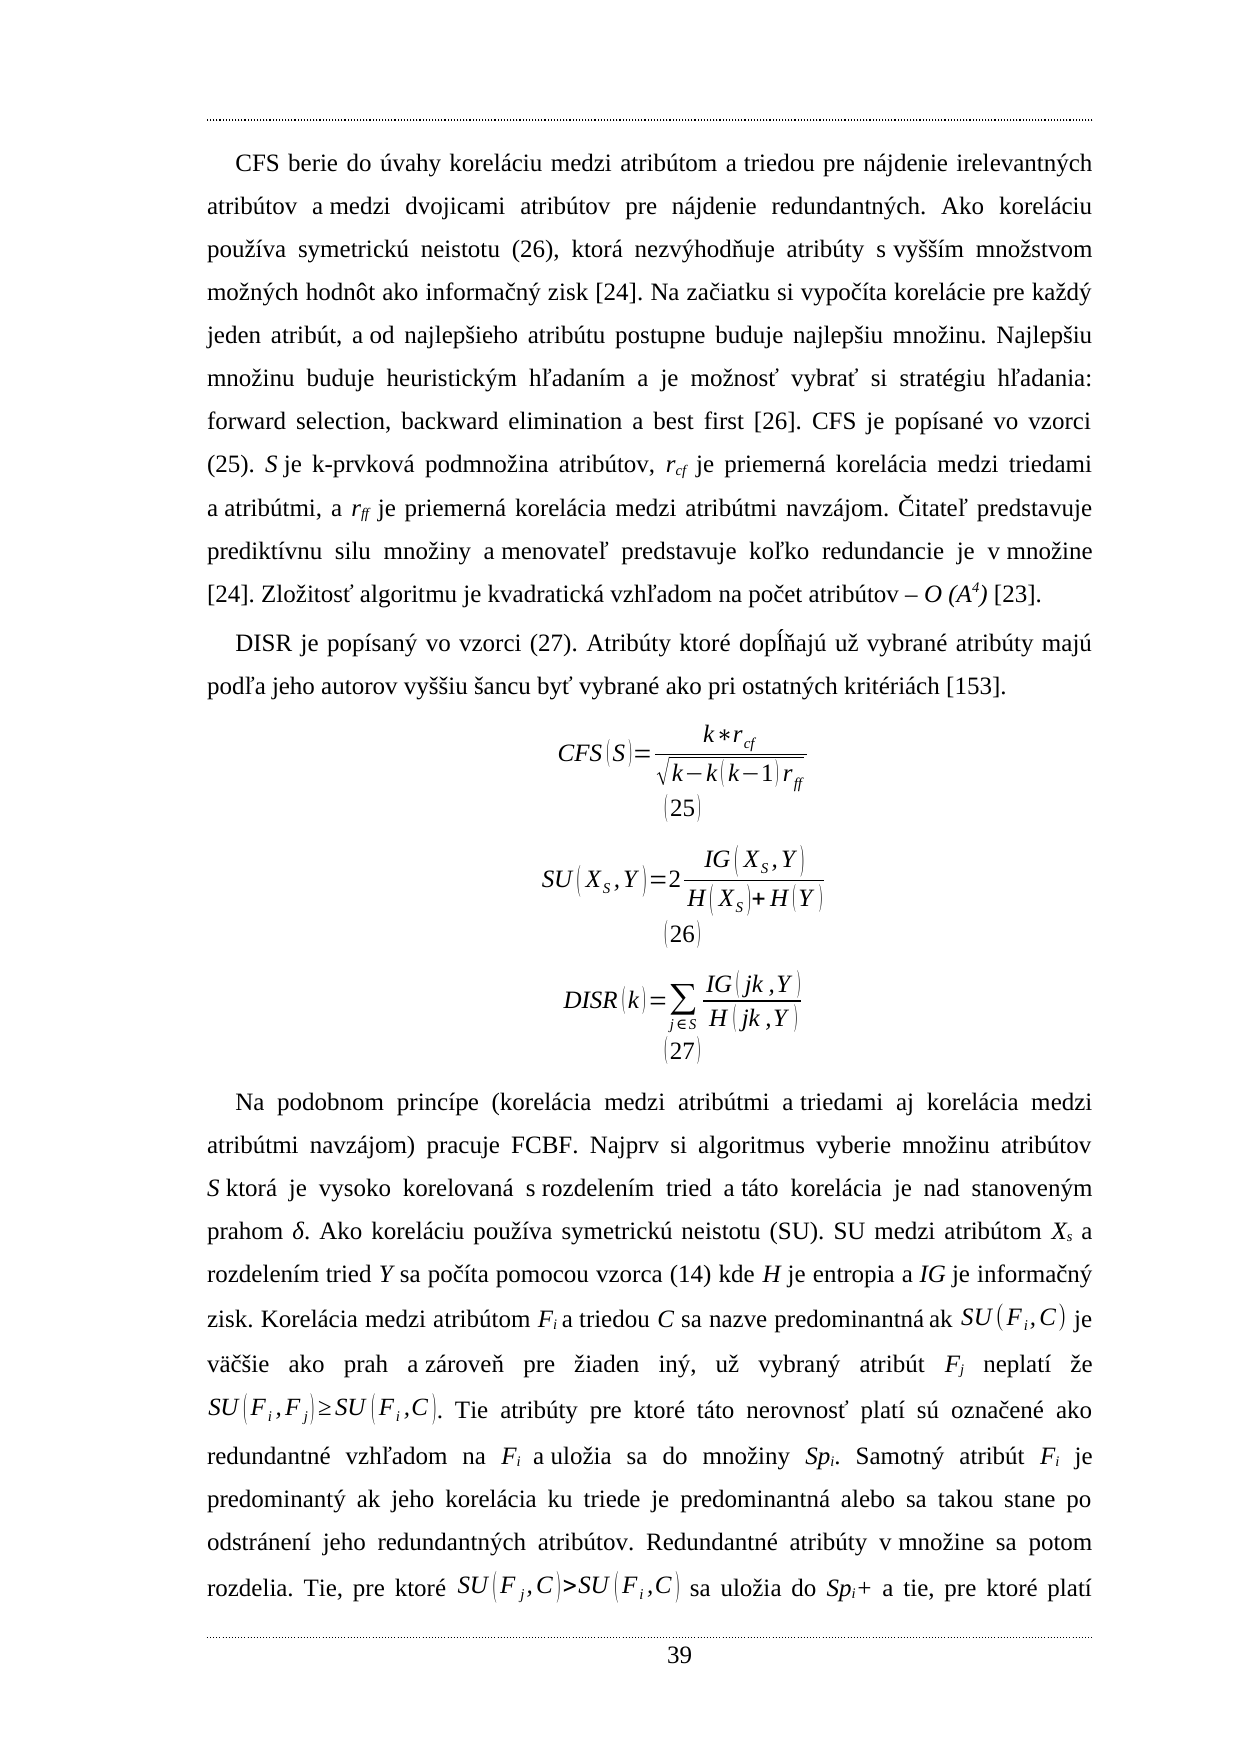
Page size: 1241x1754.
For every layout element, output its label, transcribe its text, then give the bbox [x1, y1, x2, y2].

text CFS berie do úvahy koreláciu medzi atribútom a triedou pre nájdenie irelevantných atribútov a medzi dvojicami atribútov pre nájdenie redundantných. Ako koreláciu používa symetrickú neistotu (26), ktorá nezvýhodňuje atribúty s vyšším množstvom možných hodnôt ako informačný zisk [24]. Na začiatku si vypočíta korelácie pre každý jeden atribút, a od najlepšieho atribútu postupne buduje najlepšiu množinu. Najlepšiu množinu buduje heuristickým hľadaním a je možnosť vybrať si stratégiu hľadania: forward selection, backward elimination a best first [26]. CFS je popísané vo vzorci (25). S je k-prvková podmnožina atribútov, rcf je priemerná korelácia medzi triedami a atribútmi, a rff je priemerná korelácia medzi atribútmi navzájom. Čitateľ predstavuje prediktívnu silu množiny a menovateľ predstavuje koľko redundancie je v množine [24]. Zložitosť algoritmu je kvadratická vzhľadom na počet atribútov – O (A4) [23]. [207, 148, 1092, 608]
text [207, 1087, 1092, 1605]
text DISR je popísaný vo vzorci (27). Atribúty ktoré dopĺňajú už vybrané atribúty majú podľa jeho autorov vyššiu šancu byť vybrané ako pri ostatných kritériách [153]. [207, 628, 1092, 700]
